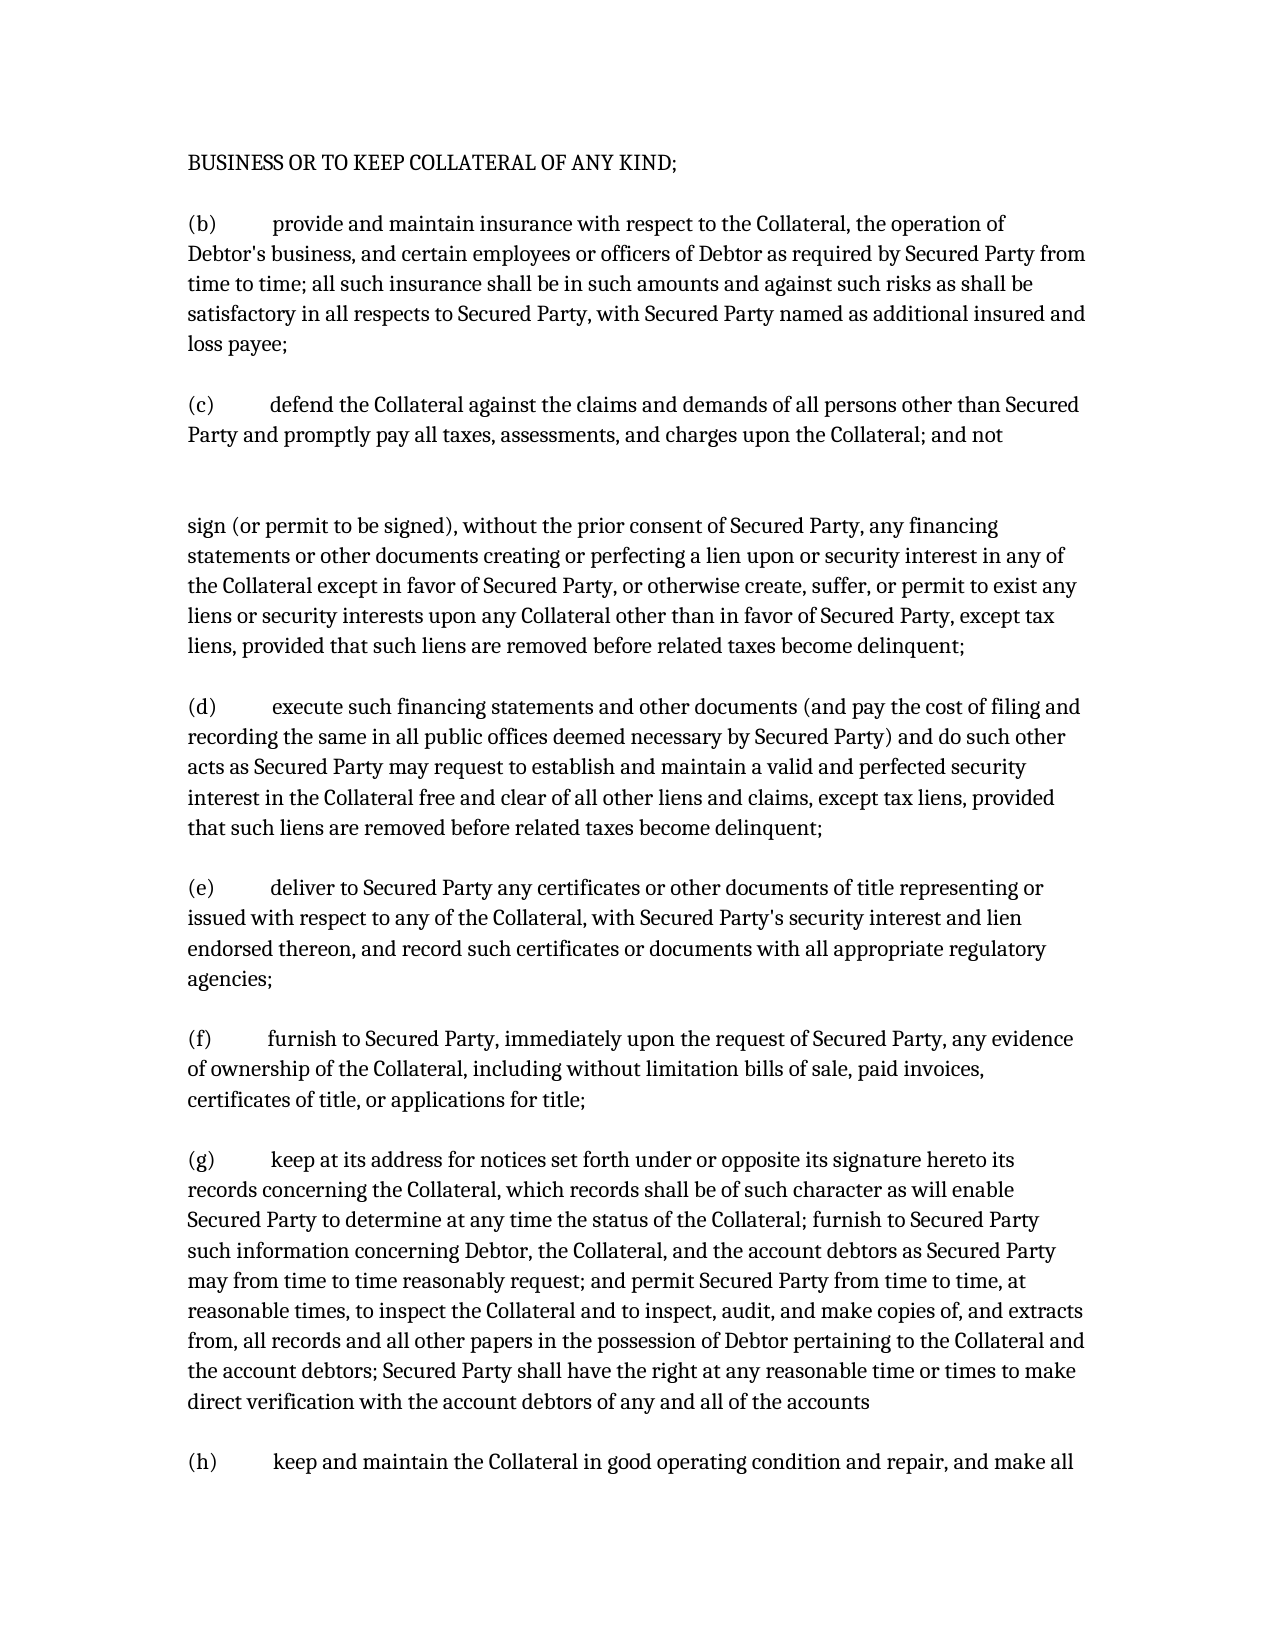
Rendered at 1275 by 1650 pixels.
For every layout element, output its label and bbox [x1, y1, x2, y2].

text [187, 150, 1087, 1475]
